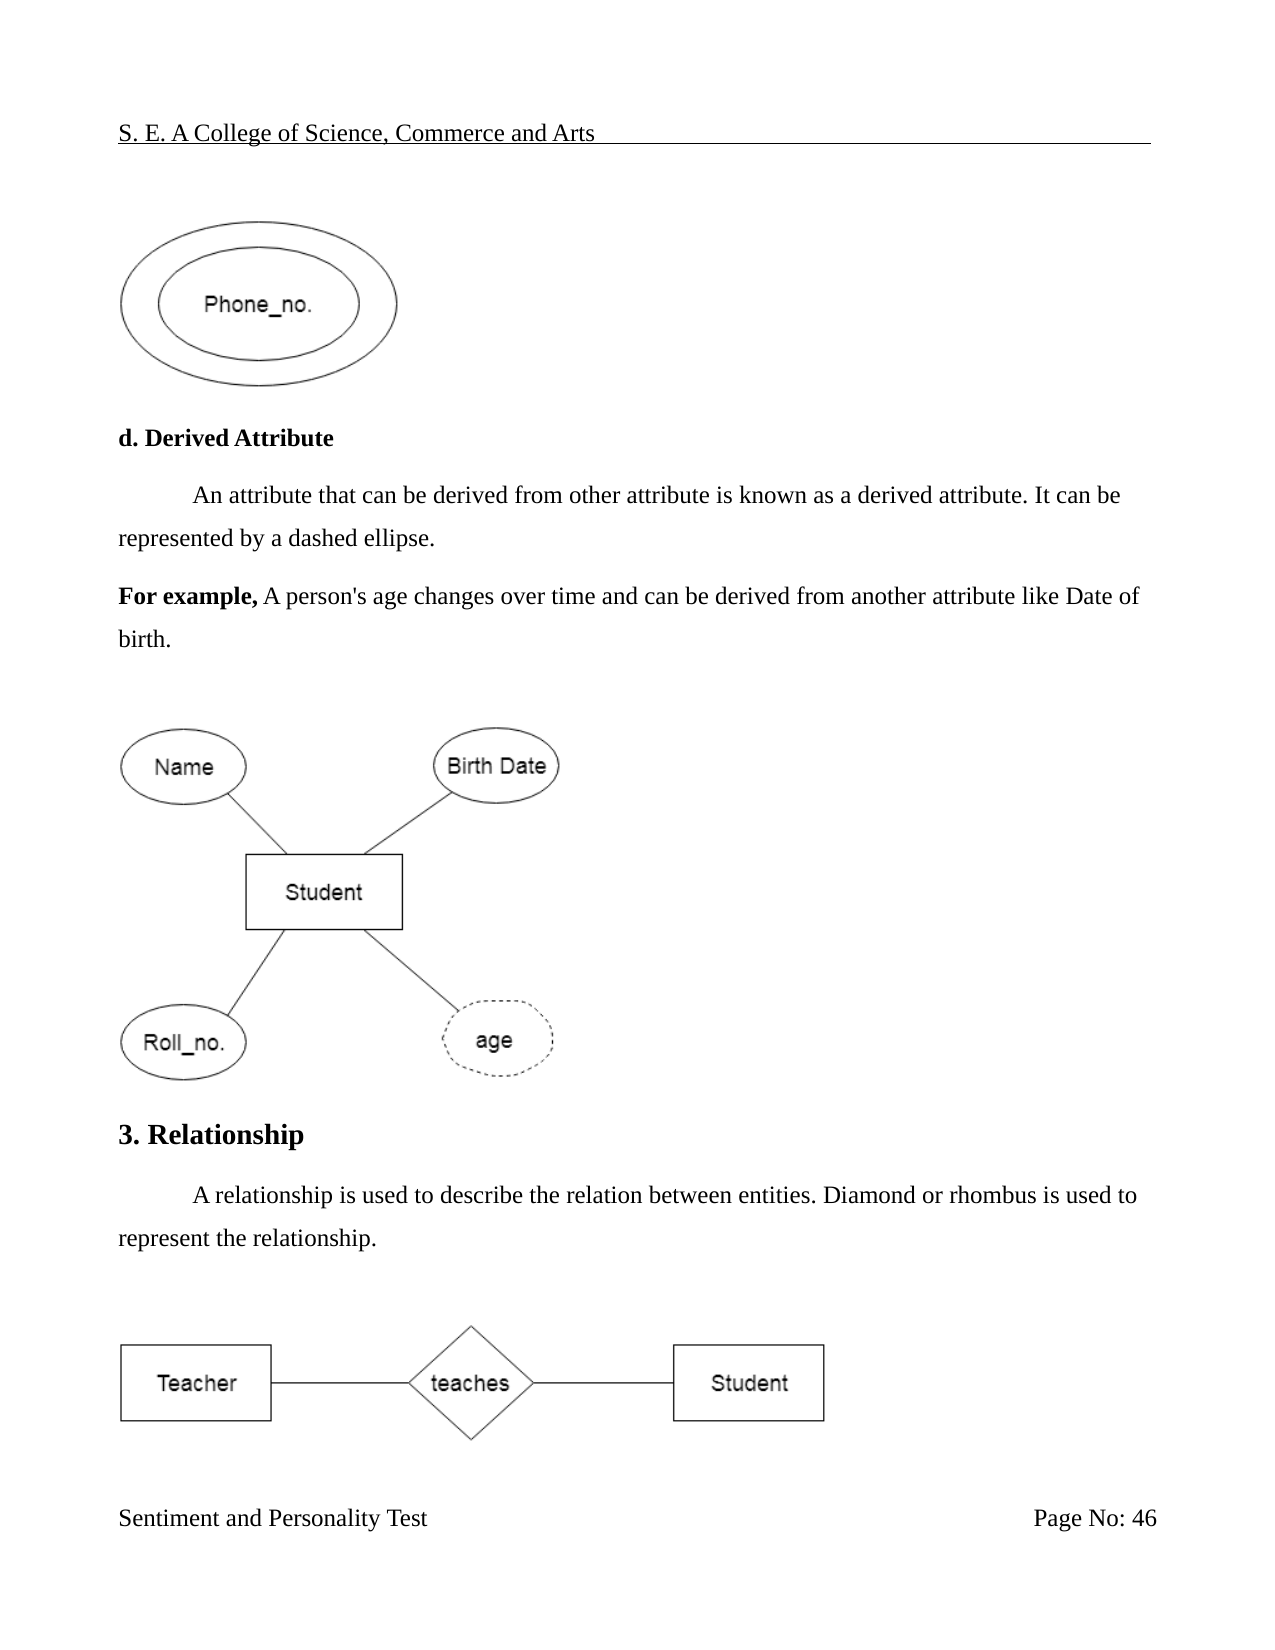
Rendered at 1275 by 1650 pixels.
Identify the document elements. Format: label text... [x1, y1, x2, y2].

picture [118, 725, 562, 1083]
text A relationship is used to describe the relation between entities. Diamond or rhombus is used to represent the relationship. [118, 1180, 1157, 1252]
picture [118, 219, 400, 389]
subtitle 3. Relationship [118, 1117, 1157, 1151]
text For example, A person's age changes over time and can be derived from another attribute like Date of birth. [118, 581, 1157, 653]
picture [118, 1323, 827, 1443]
text An attribute that can be derived from other attribute is known as a derived attribute. It can be represented by a dashed ellipse. [118, 480, 1157, 552]
text d. Derived Attribute [118, 423, 1157, 451]
